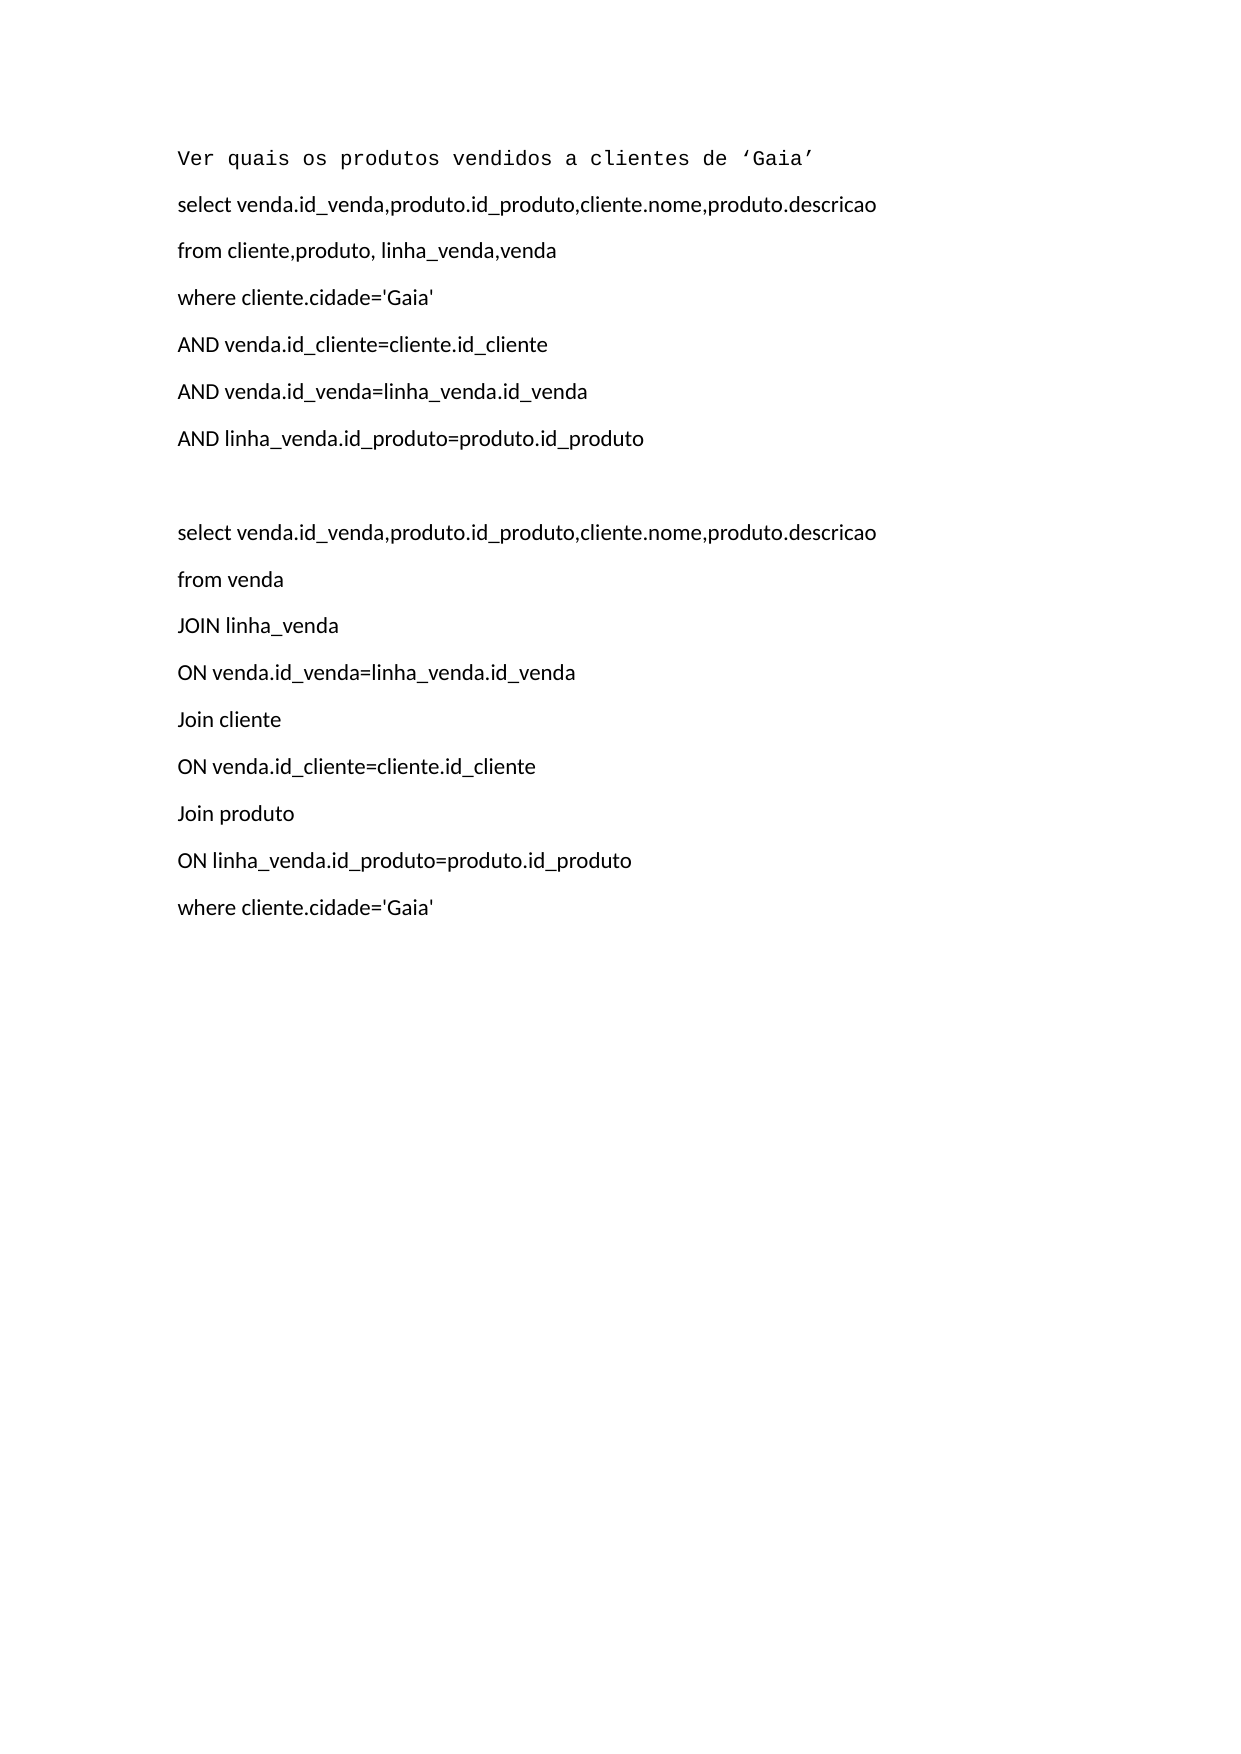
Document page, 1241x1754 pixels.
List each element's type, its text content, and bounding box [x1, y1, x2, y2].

text AND venda.id_venda=linha_venda.id_venda [177, 377, 1063, 405]
text where cliente.cidade='Gaia' [177, 283, 1063, 312]
text from cliente,produto, linha_venda,venda [177, 237, 1063, 265]
text Join produto [177, 799, 1063, 827]
text Join cliente [177, 705, 1063, 733]
text Ver quais os produtos vendidos a clientes de ‘Gaia’ [177, 148, 1063, 171]
text AND linha_venda.id_produto=produto.id_produto [177, 424, 1063, 452]
text JOIN linha_venda [177, 612, 1063, 640]
text ON venda.id_venda=linha_venda.id_venda [177, 658, 1063, 687]
text where cliente.cidade='Gaia' [177, 893, 1063, 921]
text ON linha_venda.id_produto=produto.id_produto [177, 846, 1063, 874]
text select venda.id_venda,produto.id_produto,cliente.nome,produto.descricao [177, 518, 1063, 546]
text ON venda.id_cliente=cliente.id_cliente [177, 752, 1063, 780]
text from venda [177, 565, 1063, 593]
text select venda.id_venda,produto.id_produto,cliente.nome,produto.descricao [177, 190, 1063, 218]
text AND venda.id_cliente=cliente.id_cliente [177, 330, 1063, 358]
